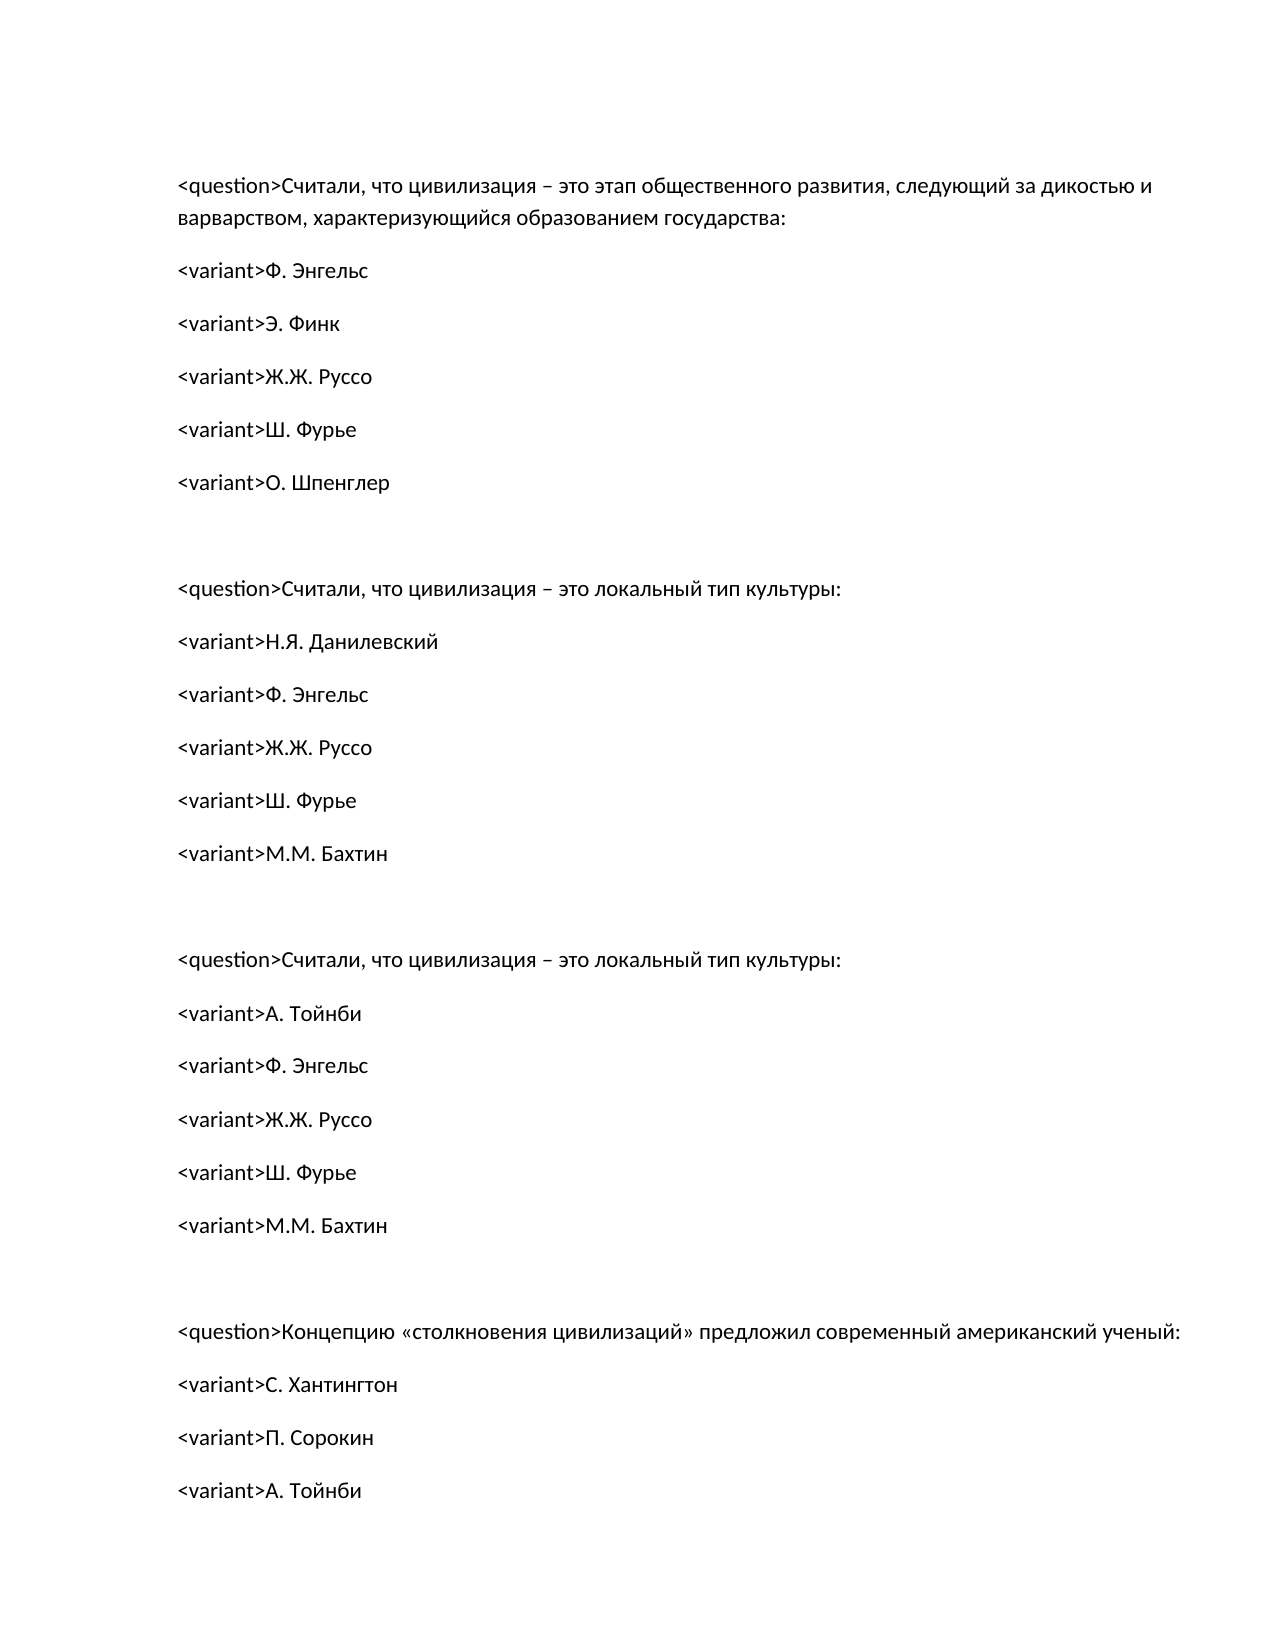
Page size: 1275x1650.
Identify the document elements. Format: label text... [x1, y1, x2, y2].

text <variant>Ж.Ж. Руссо [177, 733, 1186, 762]
text <variant>Ж.Ж. Руссо [177, 362, 1186, 390]
text <variant>С. Хантингтон [177, 1370, 1186, 1398]
text <question>Концепцию «столкновения цивилизаций» предложил современный американский ученый: [177, 1317, 1186, 1345]
text <variant>П. Сорокин [177, 1423, 1186, 1451]
text <variant>Ш. Фурье [177, 1158, 1186, 1186]
text <variant>Ш. Фурье [177, 787, 1186, 814]
text <variant>Ж.Ж. Руссо [177, 1105, 1186, 1133]
text <question>Считали, что цивилизация – это локальный тип культуры: [177, 574, 1186, 602]
text <question>Считали, что цивилизация – это локальный тип культуры: [177, 946, 1186, 974]
text <variant>М.М. Бахтин [177, 839, 1186, 868]
text <variant>Ф. Энгельс [177, 256, 1186, 284]
text <variant>М.М. Бахтин [177, 1211, 1186, 1239]
text <variant>А. Тойнби [177, 999, 1186, 1027]
text <variant>Н.Я. Данилевский [177, 627, 1186, 656]
text <variant>Ф. Энгельс [177, 1052, 1186, 1080]
text <variant>О. Шпенглер [177, 468, 1186, 496]
text <variant>А. Тойнби [177, 1476, 1186, 1504]
text <variant>Ф. Энгельс [177, 681, 1186, 708]
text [177, 171, 1186, 231]
text <variant>Ш. Фурье [177, 415, 1186, 443]
text <variant>Э. Финк [177, 309, 1186, 337]
